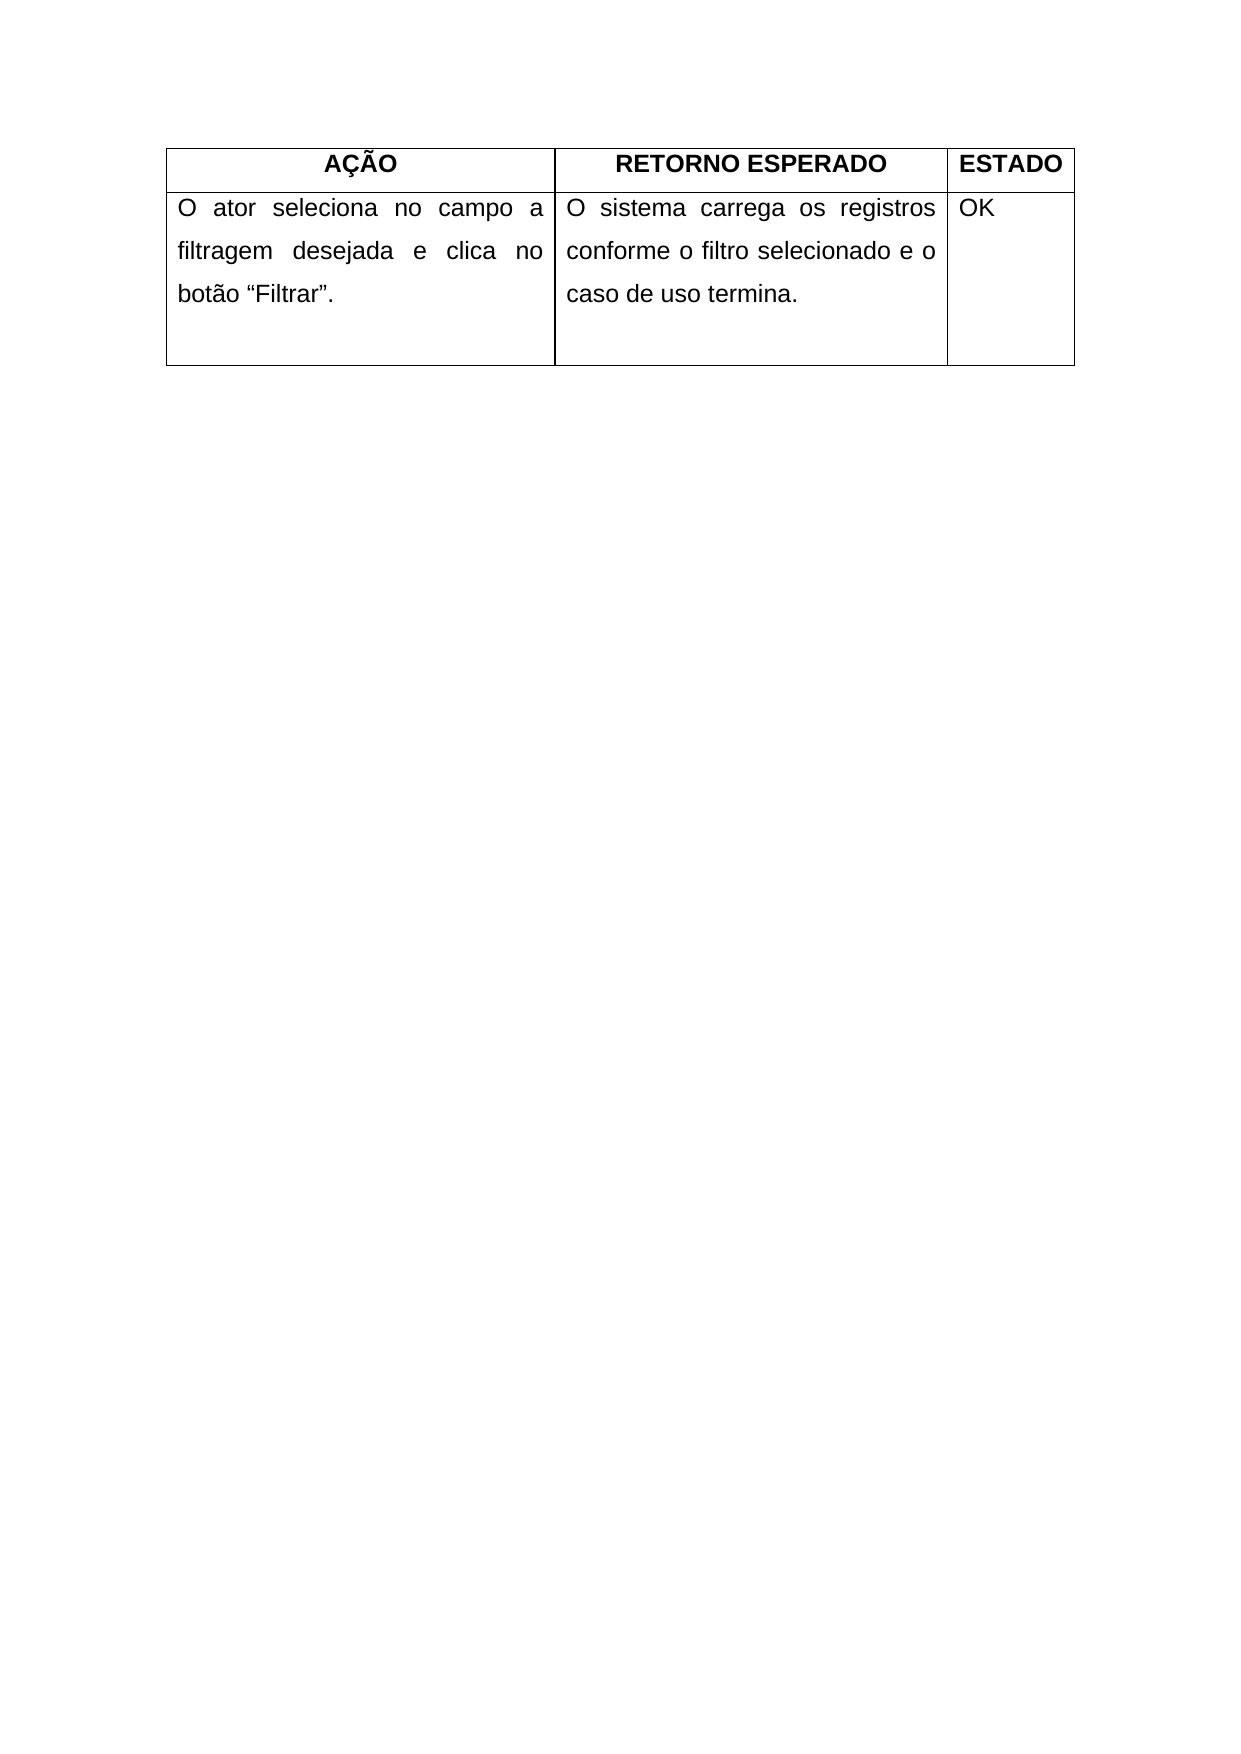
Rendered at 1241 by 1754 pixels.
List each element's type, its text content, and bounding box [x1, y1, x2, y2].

table_cell O ator seleciona no campo a filtragem desejada e clica no botão “Filtrar”. [167, 193, 554, 365]
table_header ESTADO [948, 149, 1074, 192]
table_cell OK [948, 193, 1074, 365]
table_header AÇÃO [167, 149, 554, 192]
table_cell O sistema carrega os registros conforme o filtro selecionado e o caso de uso termina. [556, 193, 947, 365]
table_header RETORNO ESPERADO [556, 149, 947, 192]
